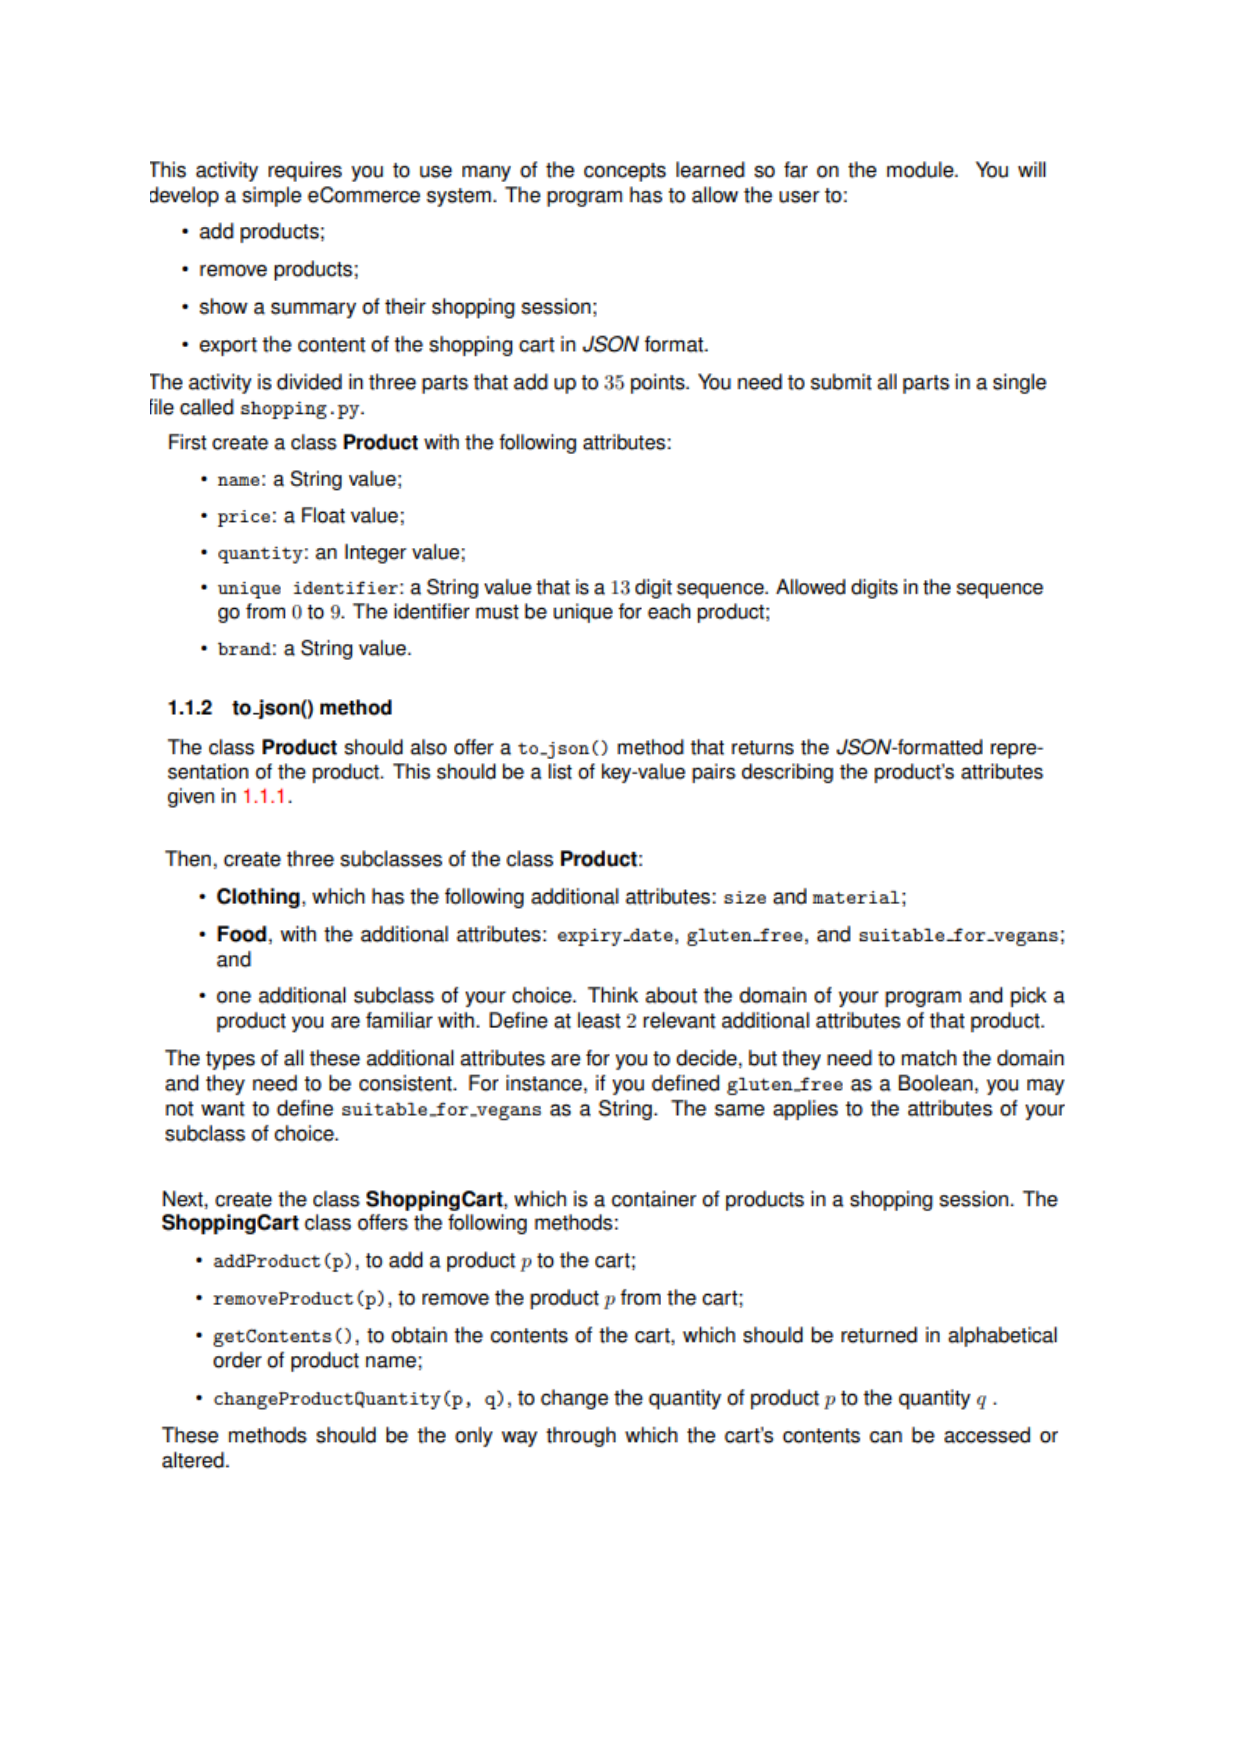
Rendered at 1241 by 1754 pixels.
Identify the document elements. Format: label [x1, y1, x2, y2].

picture [150, 838, 1076, 1166]
picture [150, 1183, 1091, 1502]
picture [150, 150, 1058, 424]
picture [150, 425, 1091, 820]
